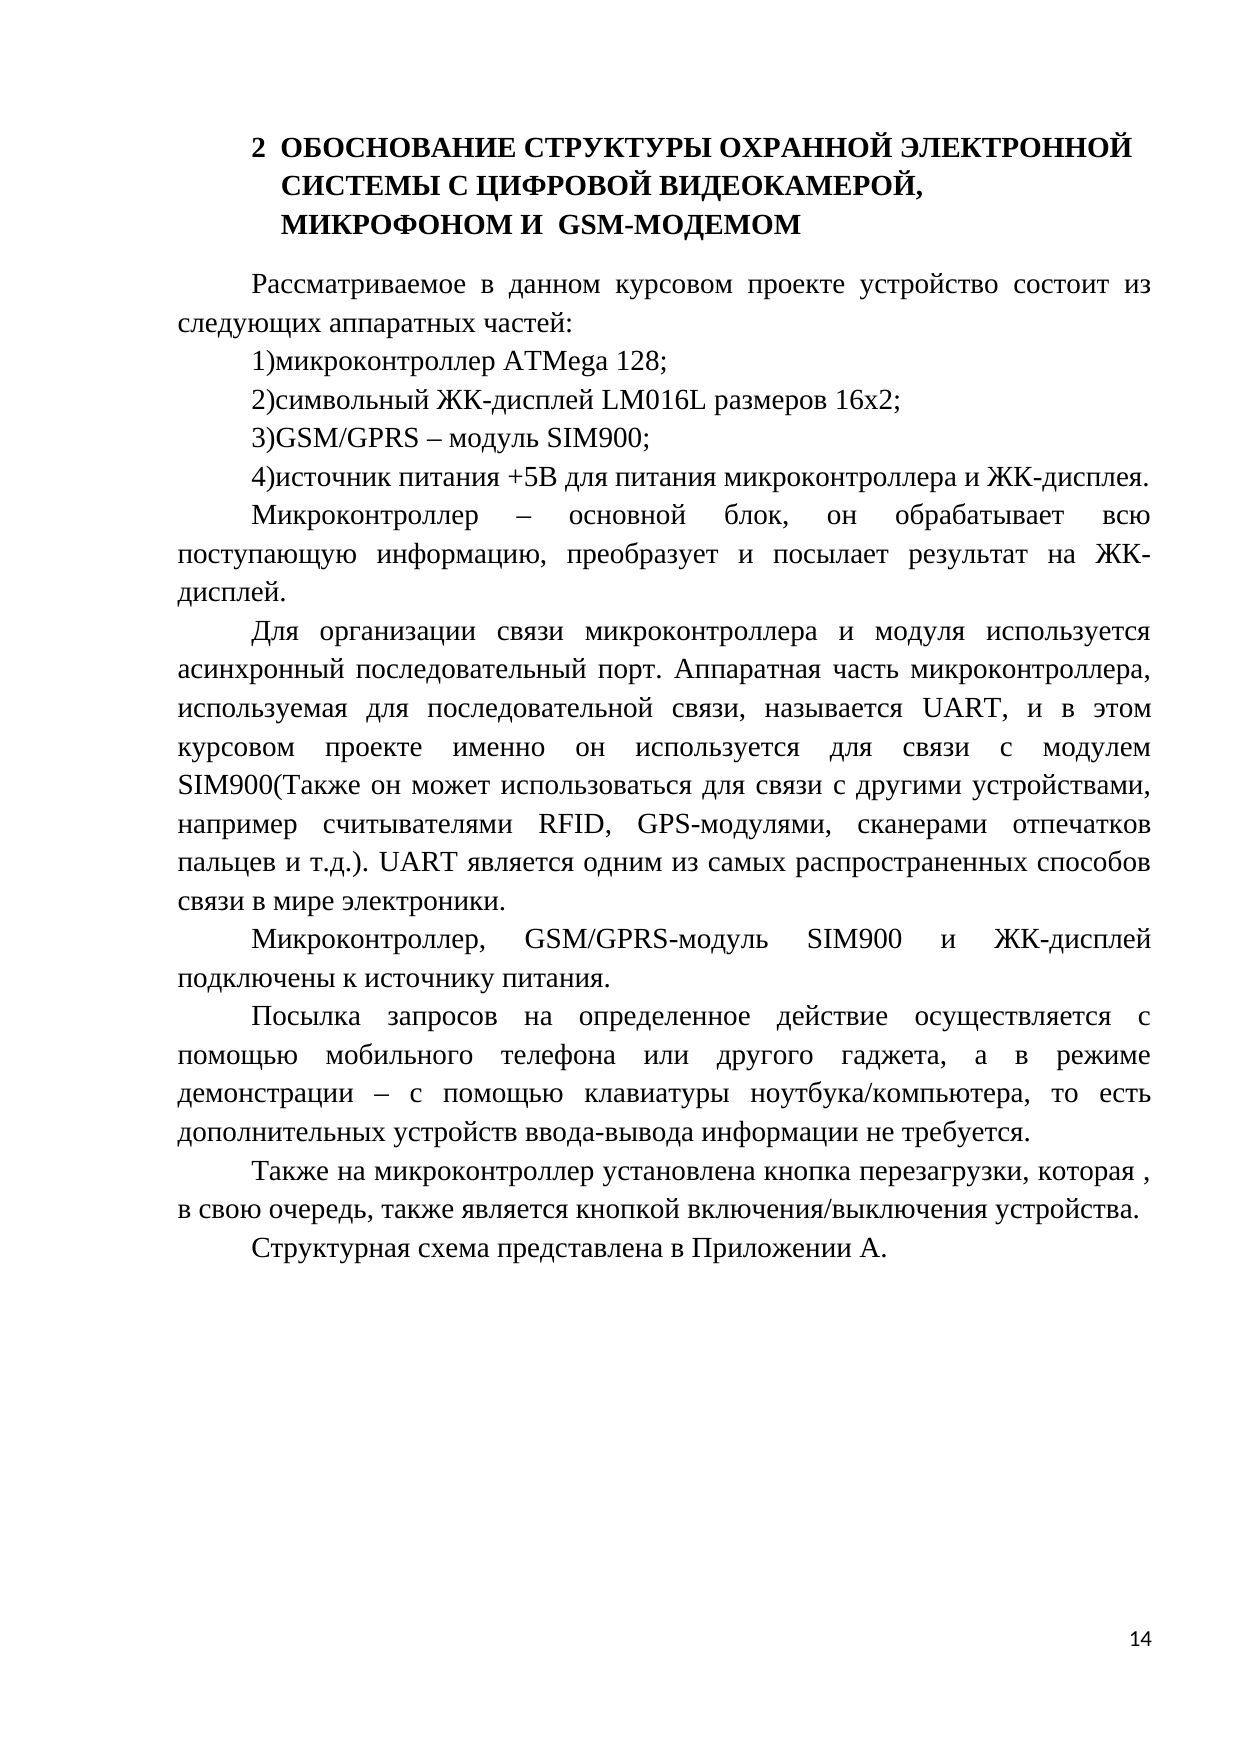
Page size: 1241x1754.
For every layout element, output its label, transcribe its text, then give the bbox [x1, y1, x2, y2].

text Структурная схема представлена в Приложении А. [177, 1230, 1152, 1263]
text Для организации связи микроконтроллера и модуля используется асинхронный последовательный порт. Аппаратная часть микроконтроллера, используемая для последовательной связи, называется UART, и в этом курсовом проекте именно он используется для связи с модулем SIM900(Также он может использоваться для связи с другими устройствами, например считывателями RFID, GPS-модулями, сканерами отпечатков пальцев и т.д.). UART является одним из самых распространенных способов связи в мире электроники. [177, 613, 1152, 916]
text Микроконтроллер, GSM/GPRS-модуль SIM900 и ЖК-дисплей подключены к источнику питания. [177, 921, 1152, 993]
text 1)микроконтроллер ATMega 128; [177, 343, 1152, 377]
text 3)GSM/GPRS – модуль SIM900; [177, 420, 1152, 454]
text Посылка запросов на определенное действие осуществляется с помощью мобильного телефона или другого гаджета, а в режиме демонстрации – с помощью клавиатуры ноутбука/компьютера, то есть дополнительных устройств ввода-вывода информации не требуется. [177, 998, 1152, 1148]
text 2)символьный ЖК-дисплей LM016L размеров 16х2; [177, 382, 1152, 415]
text Микроконтроллер – основной блок, он обрабатывает всю поступающую информацию, преобразует и посылает результат на ЖК-дисплей. [177, 497, 1152, 608]
text Рассматриваемое в данном курсовом проекте устройство состоит из следующих аппаратных частей: [177, 266, 1152, 338]
text 4)источник питания +5В для питания микроконтроллера и ЖК-дисплея. [177, 459, 1152, 492]
text 2 ОБОСНОВАНИЕ СТРУКТУРЫ ОХРАННОЙ ЭЛЕКТРОННОЙ СИСТЕМЫ С ЦИФРОВОЙ ВИДЕОКАМЕРОЙ, МИКРОФОНОМ И GSM-МОДЕМОМ [251, 130, 1152, 240]
text Также на микроконтроллер установлена кнопка перезагрузки, которая , в свою очередь, также является кнопкой включения/выключения устройства. [177, 1153, 1152, 1225]
